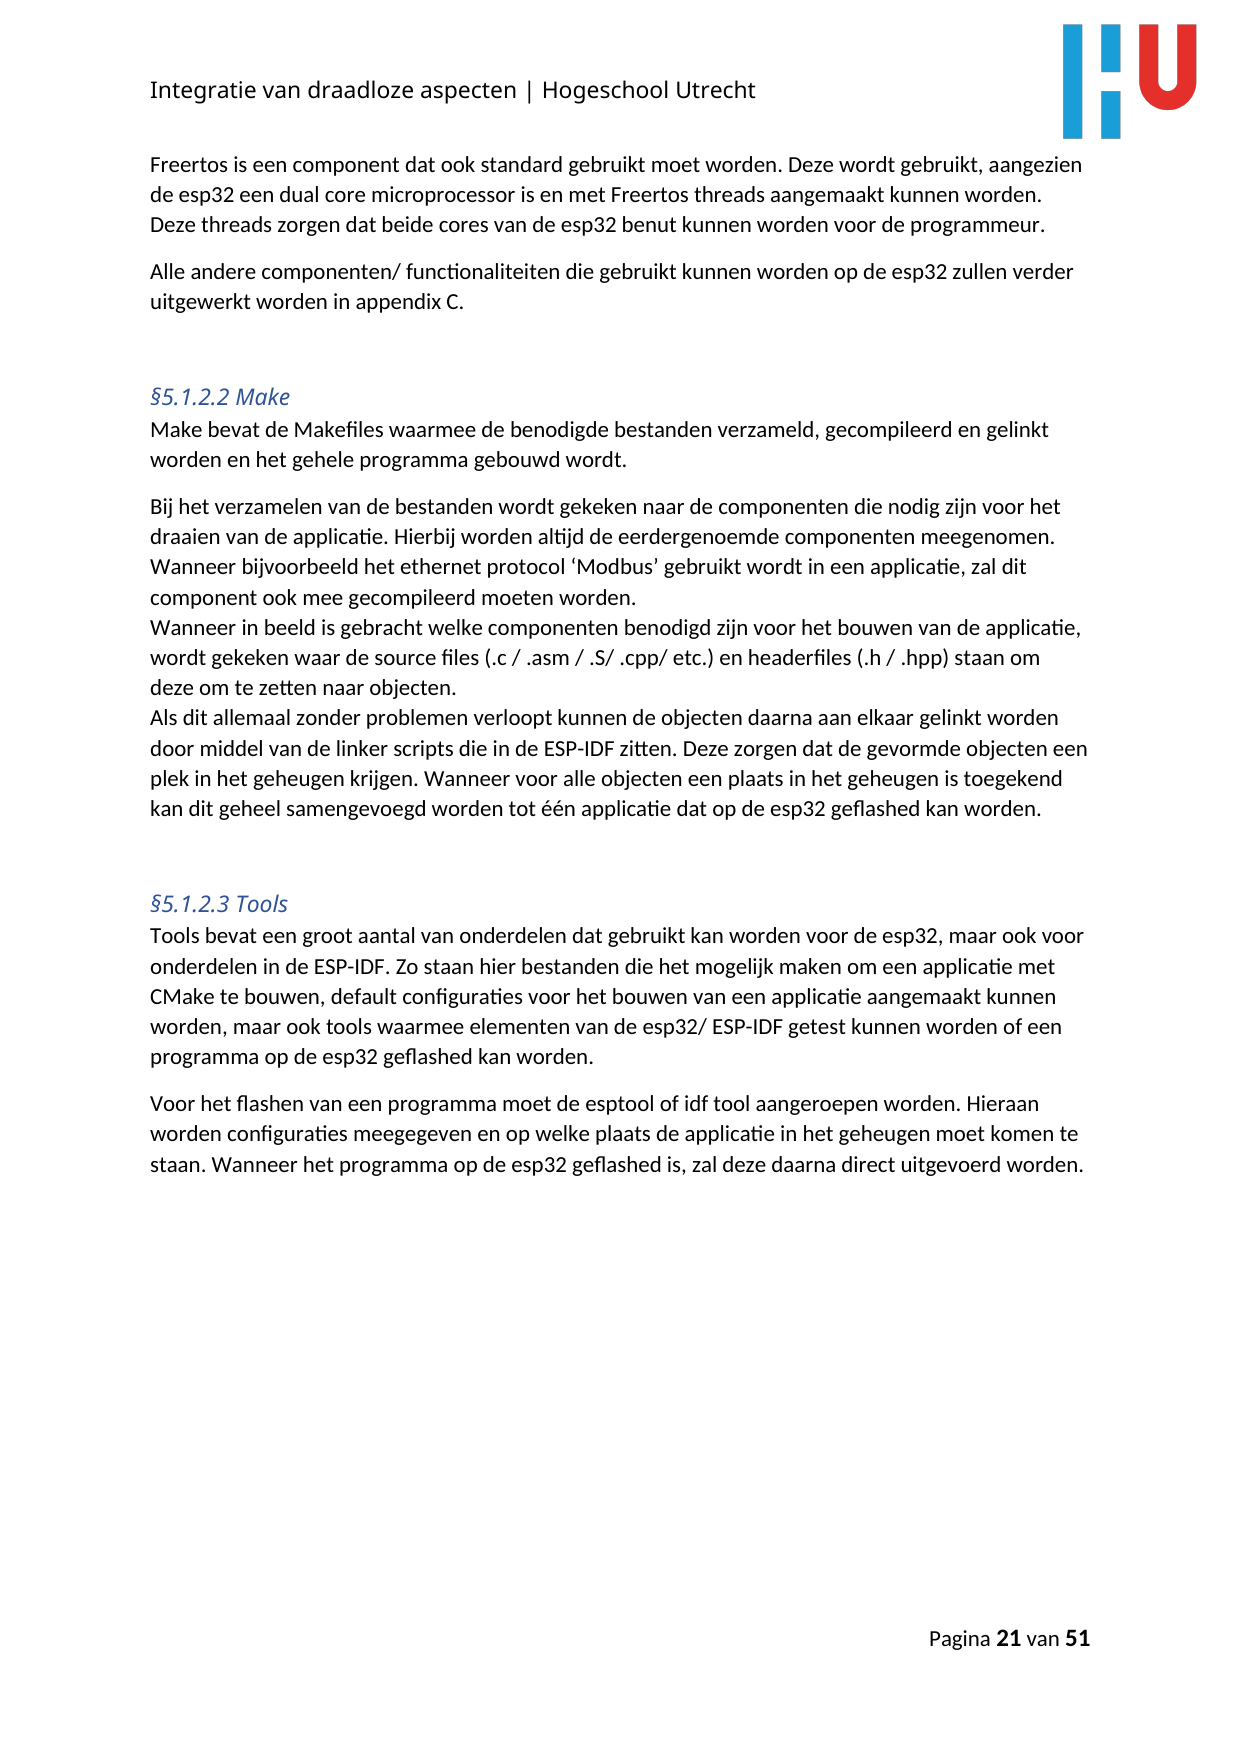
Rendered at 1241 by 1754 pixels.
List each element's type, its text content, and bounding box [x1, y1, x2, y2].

text Voor het flashen van een programma moet de esptool of idf tool aangeroepen worden. Hieraan worden configuraties meegegeven en op welke plaats de applicatie in het geheugen moet komen te staan. Wanneer het programma op de esp32 geflashed is, zal deze daarna direct uitgevoerd worden. [150, 1089, 1090, 1178]
text Bij het verzamelen van de bestanden wordt gekeken naar de componenten die nodig zijn voor het draaien van de applicatie. Hierbij worden altijd de eerdergenoemde componenten meegenomen. Wanneer bijvoorbeeld het ethernet protocol ‘Modbus’ gebruikt wordt in een applicatie, zal dit component ook mee gecompileerd moeten worden. Wanneer in beeld is gebracht welke componenten benodigd zijn voor het bouwen van de applicatie, wordt gekeken waar de source files (.c / .asm / .S/ .cpp/ etc.) en headerfiles (.h / .hpp) staan om deze om te zetten naar objecten. Als dit allemaal zonder problemen verloopt kunnen de objecten daarna aan elkaar gelinkt worden door middel van de linker scripts die in de ESP-IDF zitten. Deze zorgen dat de gevormde objecten een plek in het geheugen krijgen. Wanneer voor alle objecten een plaats in het geheugen is toegekend kan dit geheel samengevoegd worden tot één applicatie dat op de esp32 geflashed kan worden. [150, 492, 1090, 822]
subtitle §5.1.2.2 Make [150, 381, 1090, 412]
text Make bevat de Makefiles waarmee de benodigde bestanden verzameld, gecompileerd en gelinkt worden en het gehele programma gebouwd wordt. [150, 415, 1090, 473]
text Freertos is een component dat ook standard gebruikt moet worden. Deze wordt gebruikt, aangezien de esp32 een dual core microprocessor is en met Freertos threads aangemaakt kunnen worden. Deze threads zorgen dat beide cores van de esp32 benut kunnen worden voor de programmeur. [150, 150, 1090, 238]
picture [1062, 23, 1205, 140]
text Alle andere componenten/ functionaliteiten die gebruikt kunnen worden op de esp32 zullen verder uitgewerkt worden in appendix C. [150, 257, 1090, 316]
text Tools bevat een groot aantal van onderdelen dat gebruikt kan worden voor de esp32, maar ook voor onderdelen in de ESP-IDF. Zo staan hier bestanden die het mogelijk maken om een applicatie met CMake te bouwen, default configuraties voor het bouwen van een applicatie aangemaakt kunnen worden, maar ook tools waarmee elementen van de esp32/ ESP-IDF getest kunnen worden of een programma op de esp32 geflashed kan worden. [150, 922, 1090, 1071]
subtitle §5.1.2.3 Tools [150, 888, 1090, 919]
